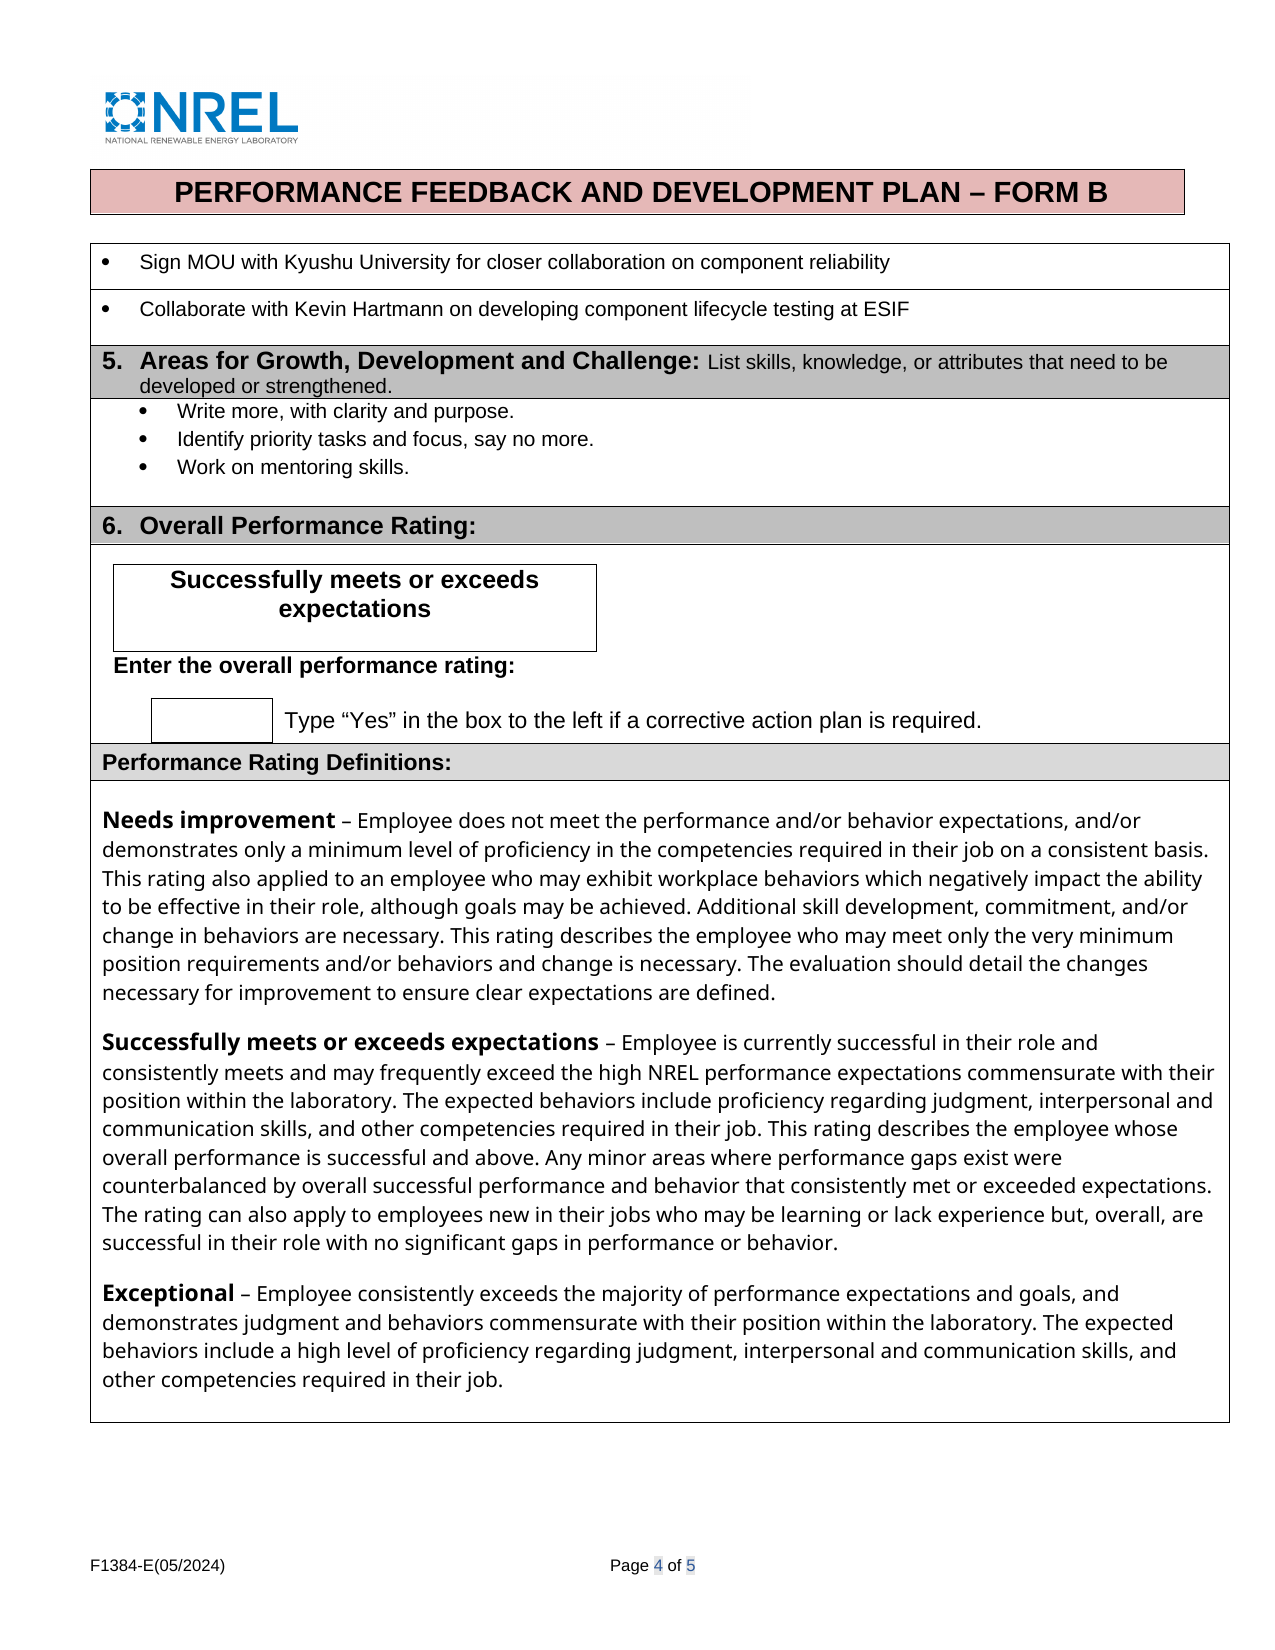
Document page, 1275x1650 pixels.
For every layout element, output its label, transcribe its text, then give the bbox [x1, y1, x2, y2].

table_cell Collaborate with Kevin Hartmann on developing component lifecycle testing at ESIF [91, 290, 1229, 344]
picture [90, 75, 752, 169]
table_cell Performance Rating Definitions: [91, 744, 1229, 780]
table_cell [91, 545, 1229, 743]
table_cell Sign MOU with Kyushu University for closer collaboration on component reliability [91, 244, 1229, 289]
table_cell Write more, with clarity and purpose. Identify priority tasks and focus, say no more. Work on mentoring skills. [91, 399, 1229, 506]
table_cell Needs improvement – Employee does not meet the performance and/or behavior expectations, and/or demonstrates only a minimum level of proficiency in the competencies required in their job on a consistent basis. This rating also applied to an employee who may exhibit workplace behaviors which negatively impact the ability to be effective in their role, although goals may be achieved. Additional skill development, commitment, and/or change in behaviors are necessary. This rating describes the employee who may meet only the very minimum position requirements and/or behaviors and change is necessary. The evaluation should detail the changes necessary for improvement to ensure clear expectations are defined. Successfully meets or exceeds expectations – Employee is currently successful in their role and consistently meets and may frequently exceed the high NREL performance expectations commensurate with their position within the laboratory. The expected behaviors include proficiency regarding judgment, interpersonal and communication skills, and other competencies required in their job. This rating describes the employee whose overall performance is successful and above. Any minor areas where performance gaps exist were counterbalanced by overall successful performance and behavior that consistently met or exceeded expectations. The rating can also apply to employees new in their jobs who may be learning or lack experience but, overall, are successful in their role with no significant gaps in performance or behavior. Exceptional – Employee consistently exceeds the majority of performance expectations and goals, and demonstrates judgment and behaviors commensurate with their position within the laboratory. The expected behaviors include a high level of proficiency regarding judgment, interpersonal and communication skills, and other competencies required in their job. [91, 781, 1229, 1422]
table_cell Overall Performance Rating: [91, 507, 1229, 543]
table_cell Areas for Growth, Development and Challenge: List skills, knowledge, or attributes that need to be developed or strengthened. [91, 346, 1229, 398]
